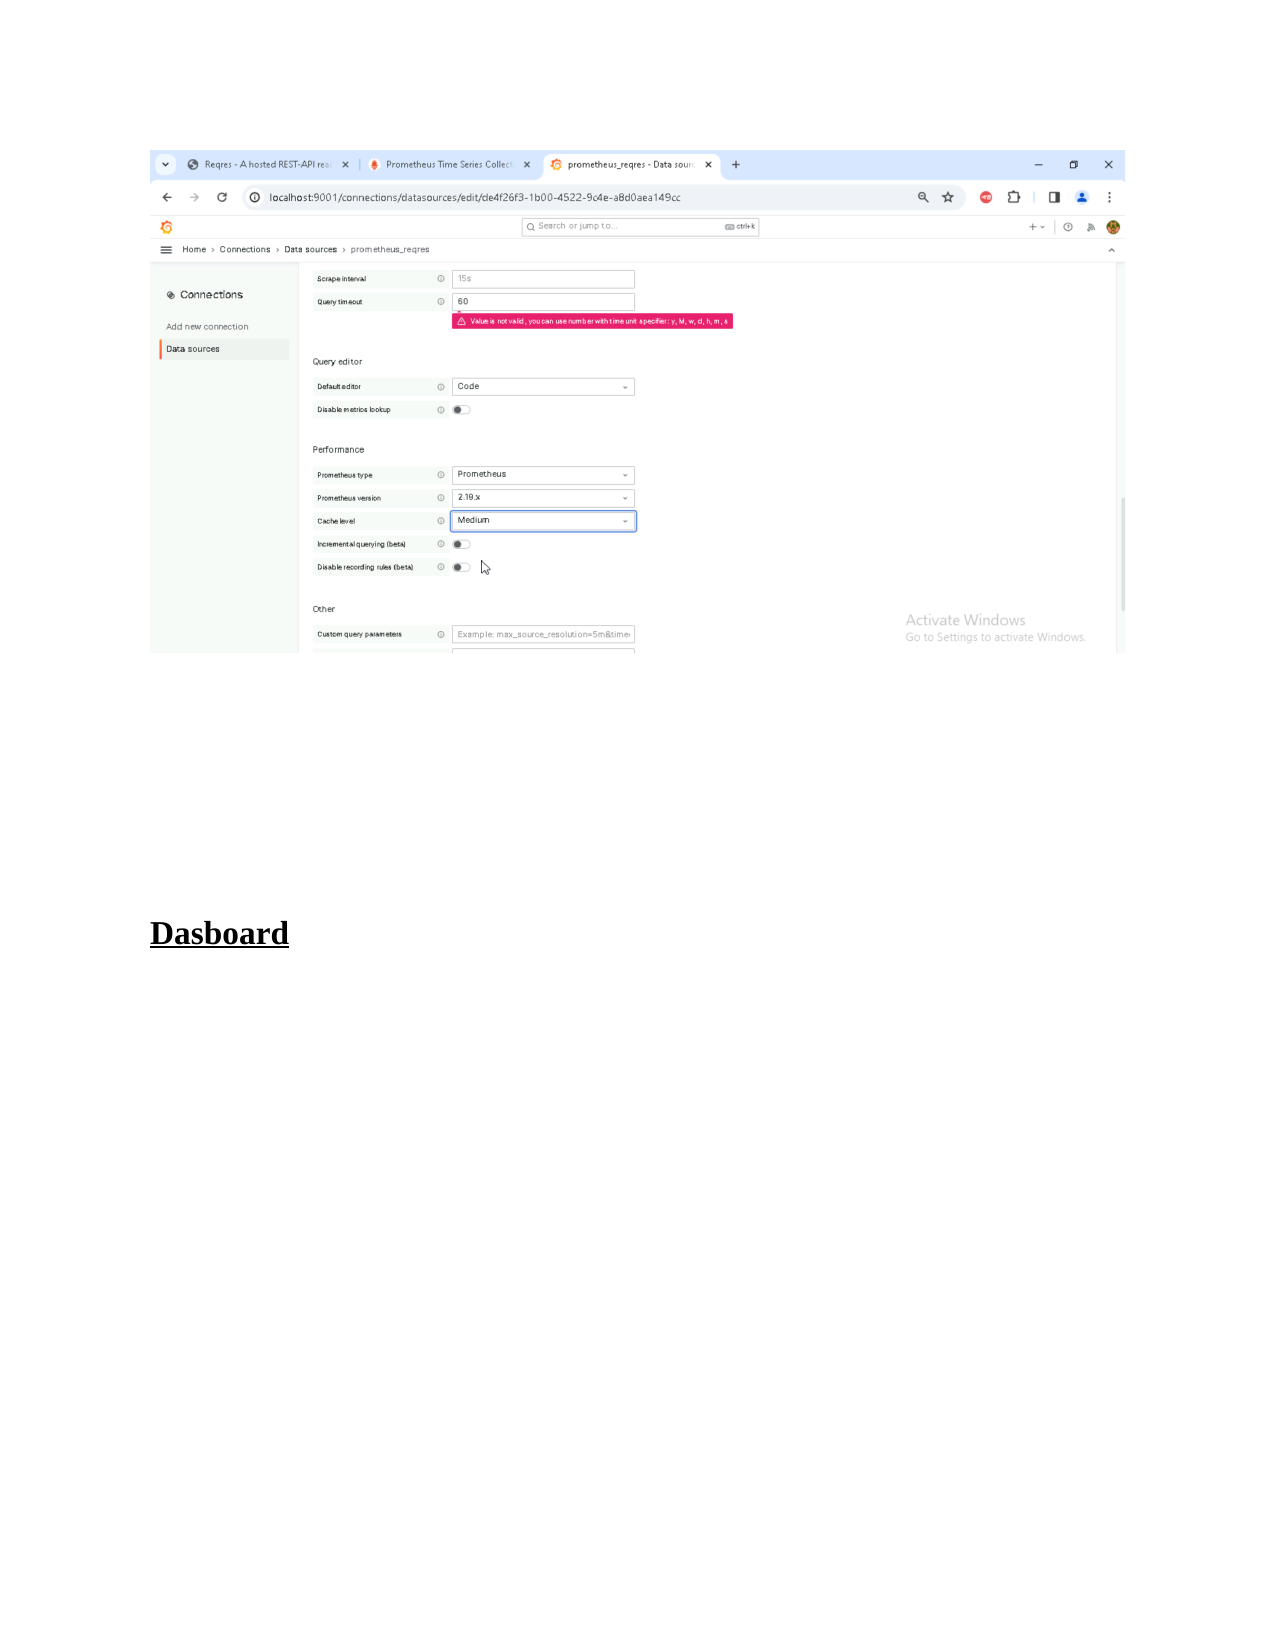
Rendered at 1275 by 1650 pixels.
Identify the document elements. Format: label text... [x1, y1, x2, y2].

picture [150, 150, 1125, 653]
text Dasboard [150, 913, 1125, 951]
